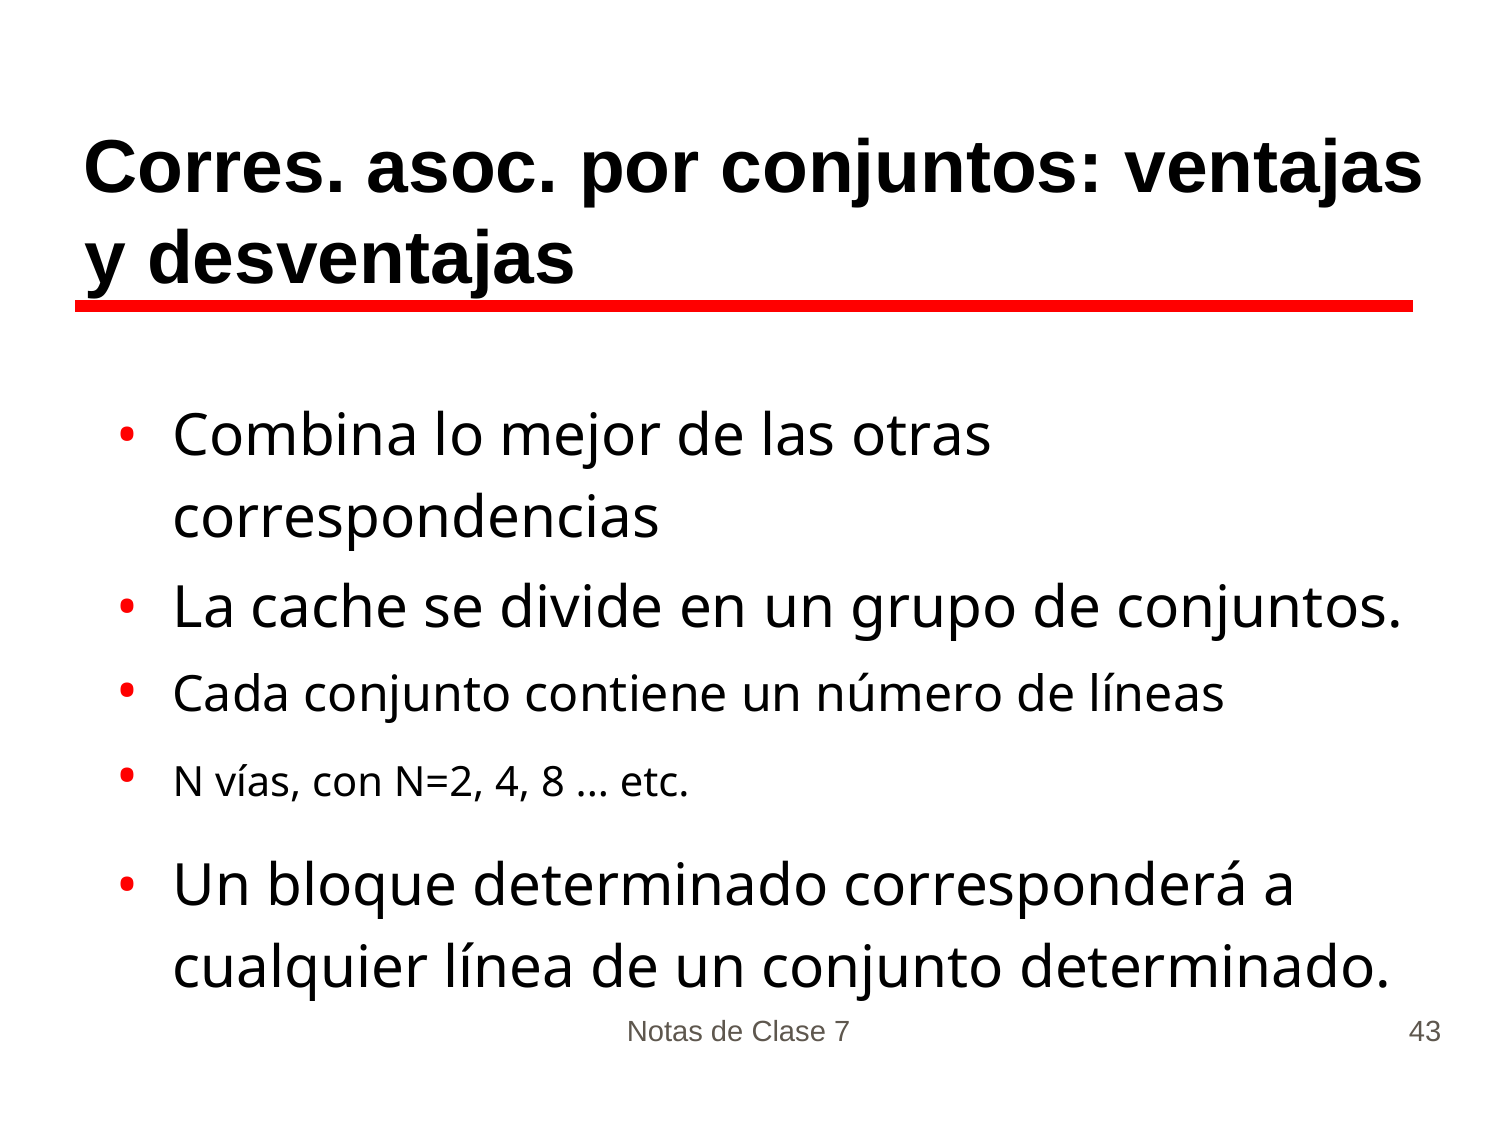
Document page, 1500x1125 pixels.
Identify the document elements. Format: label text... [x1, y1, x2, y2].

subtitle Corres. asoc. por conjuntos: ventajas y desventajas [83, 122, 1449, 299]
list N vías, con N=2, 4, 8 ... etc. [116, 734, 1442, 813]
list Cada conjunto contiene un número de líneas [116, 649, 1442, 729]
list Un bloque determinado corresponderá a cualquier línea de un conjunto determinado. [116, 843, 1442, 1004]
list La cache se divide en un grupo de conjuntos. [116, 565, 1442, 644]
list Combina lo mejor de las otras correspondencias [116, 393, 1442, 554]
